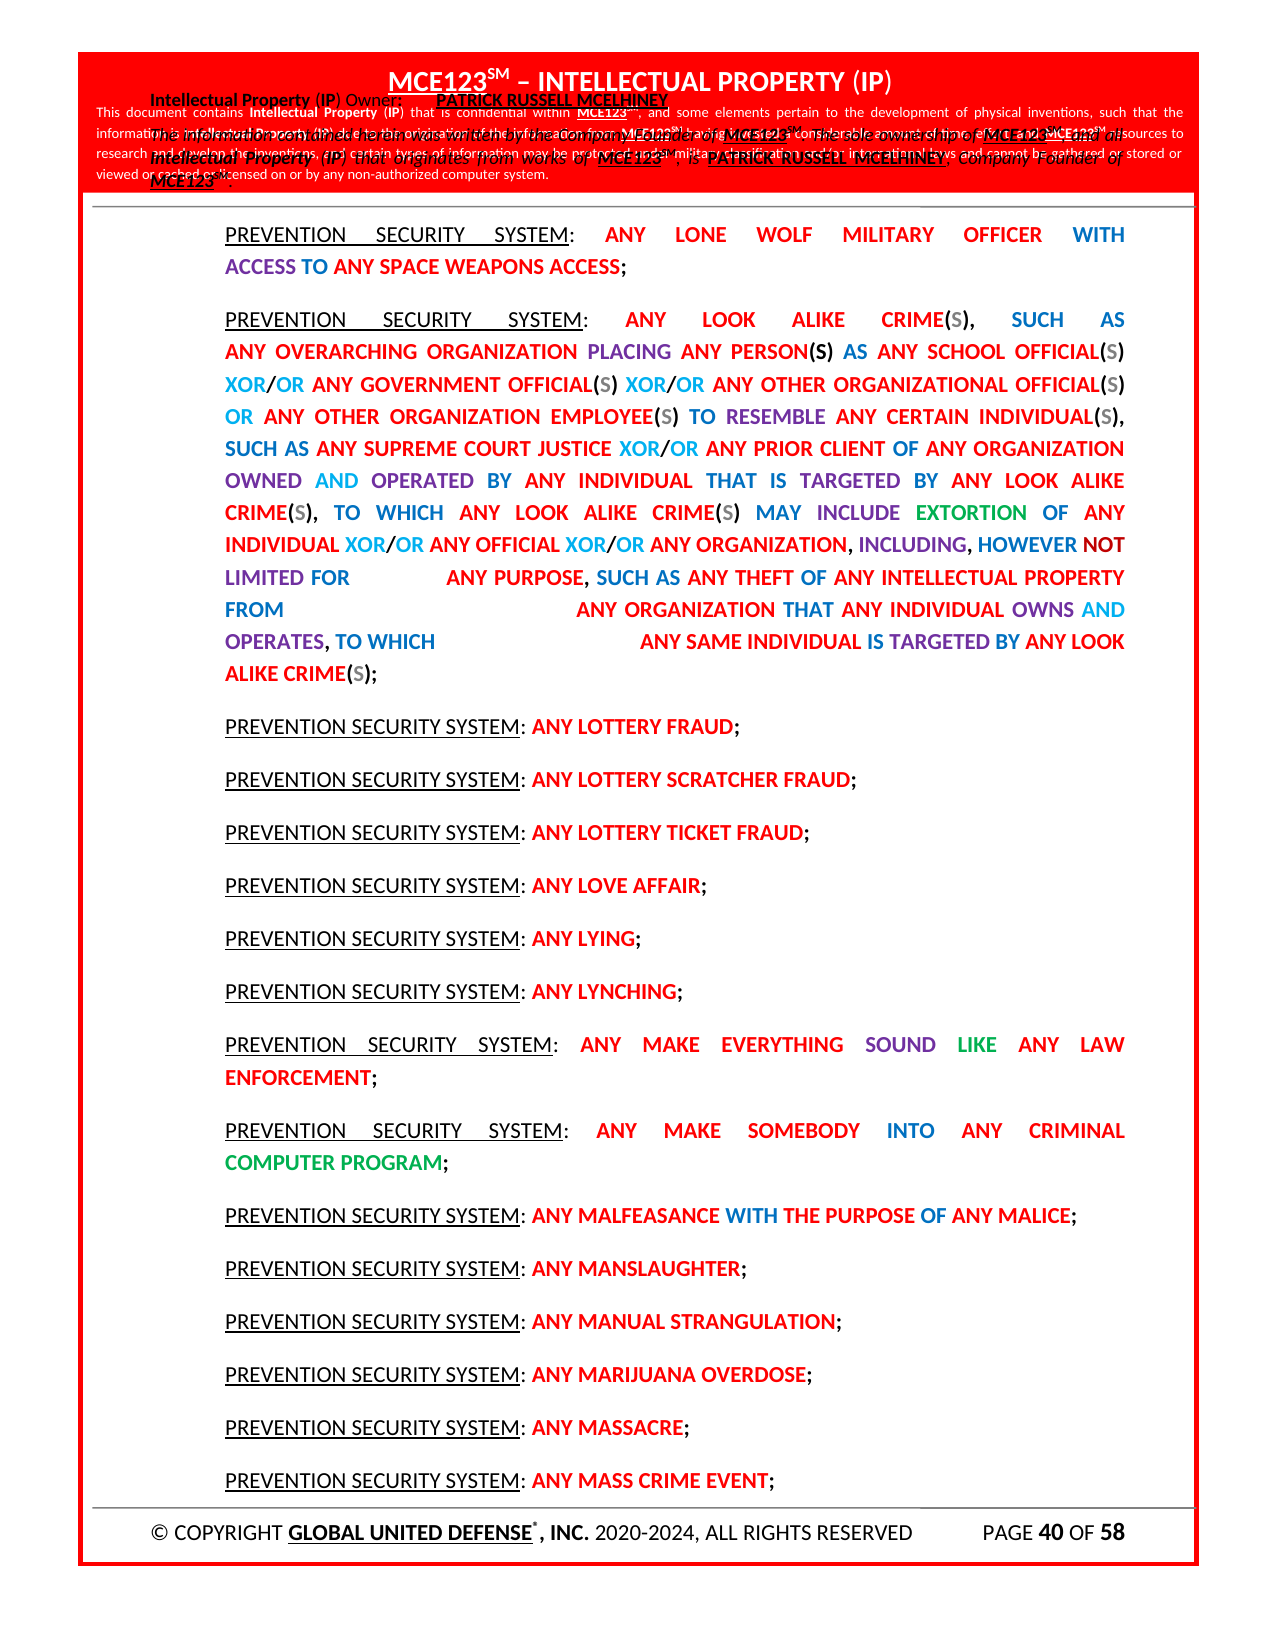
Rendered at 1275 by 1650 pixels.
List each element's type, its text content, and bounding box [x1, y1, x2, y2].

text PREVENTION SECURITY SYSTEM: ANY MANUAL STRANGULATION; [225, 1307, 1125, 1335]
text PREVENTION SECURITY SYSTEM: ANY LOTTERY TICKET FRAUD; [225, 818, 1125, 846]
text PREVENTION SECURITY SYSTEM: ANY MASSACRE; [225, 1413, 1125, 1441]
text PREVENTION SECURITY SYSTEM: ANY MASS CRIME EVENT; [225, 1466, 1125, 1494]
text PREVENTION SECURITY SYSTEM: ANY LYNCHING; [225, 977, 1125, 1006]
text PREVENTION SECURITY SYSTEM: ANY MANSLAUGHTER; [225, 1254, 1125, 1282]
text PREVENTION SECURITY SYSTEM: ANY LOTTERY FRAUD; [225, 712, 1125, 740]
text PREVENTION SECURITY SYSTEM: ANY LYING; [225, 924, 1125, 952]
text PREVENTION SECURITY SYSTEM: ANY MAKE EVERYTHING SOUND LIKE ANY LAW ENFORCEMENT; [225, 1031, 1125, 1091]
text PREVENTION SECURITY SYSTEM: ANY LOVE AFFAIR; [225, 871, 1125, 899]
text PREVENTION SECURITY SYSTEM: ANY LOOK ALIKE CRIME(S), SUCH AS ANY OVERARCHING ORGANIZATION PLACING ANY PERSON(S) AS ANY SCHOOL OFFICIAL(S) XOR/OR ANY GOVERNMENT OFFICIAL(S) XOR/OR ANY OTHER ORGANIZATIONAL OFFICIAL(S) OR ANY OTHER ORGANIZATION EMPLOYEE(S) TO RESEMBLE ANY CERTAIN INDIVIDUAL(S), SUCH AS ANY SUPREME COURT JUSTICE XOR/OR ANY PRIOR CLIENT OF ANY ORGANIZATION OWNED AND OPERATED BY ANY INDIVIDUAL THAT IS TARGETED BY ANY LOOK ALIKE CRIME(S), TO WHICH ANY LOOK ALIKE CRIME(S) MAY INCLUDE EXTORTION OF ANY INDIVIDUAL XOR/OR ANY OFFICIAL XOR/OR ANY ORGANIZATION, INCLUDING, HOWEVER NOT LIMITED FOR ANY PURPOSE, SUCH AS ANY THEFT OF ANY INTELLECTUAL PROPERTY FROM ANY ORGANIZATION THAT ANY INDIVIDUAL OWNS AND OPERATES, TO WHICH ANY SAME INDIVIDUAL IS TARGETED BY ANY LOOK ALIKE CRIME(S); [225, 305, 1125, 687]
text PREVENTION SECURITY SYSTEM: ANY MARIJUANA OVERDOSE; [225, 1360, 1125, 1388]
text PREVENTION SECURITY SYSTEM: ANY MAKE SOMEBODY INTO ANY CRIMINAL COMPUTER PROGRAM; [225, 1116, 1125, 1176]
text PREVENTION SECURITY SYSTEM: ANY MALFEASANCE WITH THE PURPOSE OF ANY MALICE; [225, 1201, 1125, 1229]
text PREVENTION SECURITY SYSTEM: ANY LONE WOLF MILITARY OFFICER WITH ACCESS TO ANY SPACE WEAPONS ACCESS; [225, 220, 1125, 280]
text PREVENTION SECURITY SYSTEM: ANY LOTTERY SCRATCHER FRAUD; [225, 765, 1125, 793]
